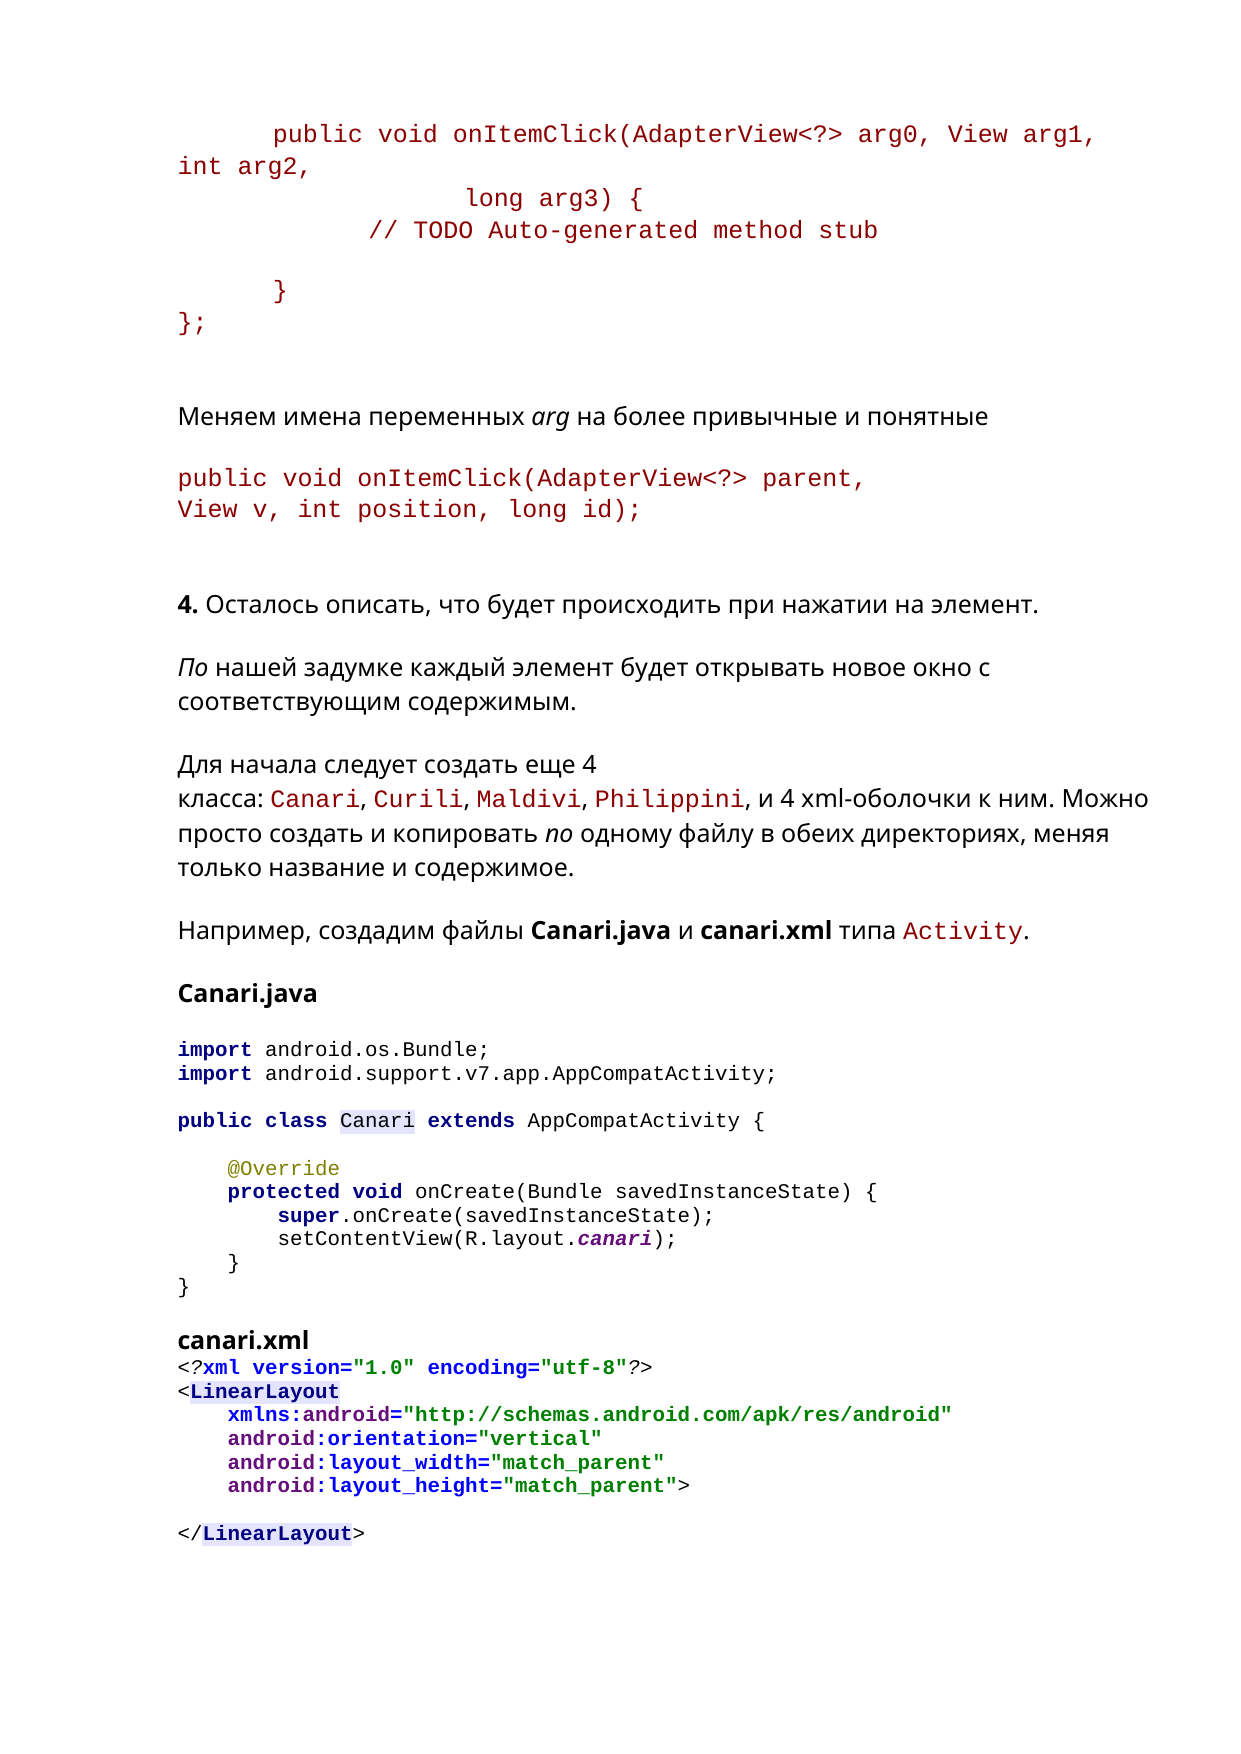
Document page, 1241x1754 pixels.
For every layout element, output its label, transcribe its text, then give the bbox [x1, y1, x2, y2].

text long arg3) { [177, 182, 1152, 214]
text <?xml version="1.0" encoding="utf-8"?> <LinearLayout [177, 1357, 1152, 1404]
text } [177, 274, 1152, 306]
text Canari.java [177, 976, 1152, 1010]
text xmlns:android="http://schemas.android.com/apk/res/android" android:orientation="vertical" [177, 1404, 1152, 1452]
text Для начала следует создать еще 4 класса: Canari, Curili, Maldivi, Philippini, и 4 xml-оболочки к ним. Можно просто создать и копировать по одному файлу в обеих директориях, меняя только название и содержимое. [177, 747, 1152, 883]
text public void onItemClick(AdapterView<?> arg0, View arg1, int arg2, [177, 118, 1152, 182]
text Меняем имена переменных arg на более привычные и понятные [177, 398, 1152, 432]
text По нашей задумке каждый элемент будет открывать новое окно с соответствующим содержимым. [177, 650, 1152, 718]
text View v, int position, long id); [177, 493, 1152, 525]
text import android.os.Bundle; import android.support.v7.app.AppCompatActivity; public class Canari extends AppCompatActivity { @Override protected void onCreate(Bundle savedInstanceState) { super.onCreate(savedInstanceState); setContentView(R.layout.canari); } } [177, 1039, 1152, 1299]
text canari.xml [177, 1323, 1152, 1357]
text 4. Осталось описать, что будет происходить при нажатии на элемент. [177, 586, 1152, 621]
text Например, создадим файлы Canari.java и canari.xml типа Activity. [177, 913, 1152, 947]
text }; [177, 306, 1152, 337]
text // TODO Auto-generated method stub [177, 214, 1152, 246]
text public void onItemClick(AdapterView<?> parent, [177, 462, 1152, 493]
text android:layout_width="match_parent" android:layout_height="match_parent"> </LinearLayout> [177, 1452, 1152, 1546]
